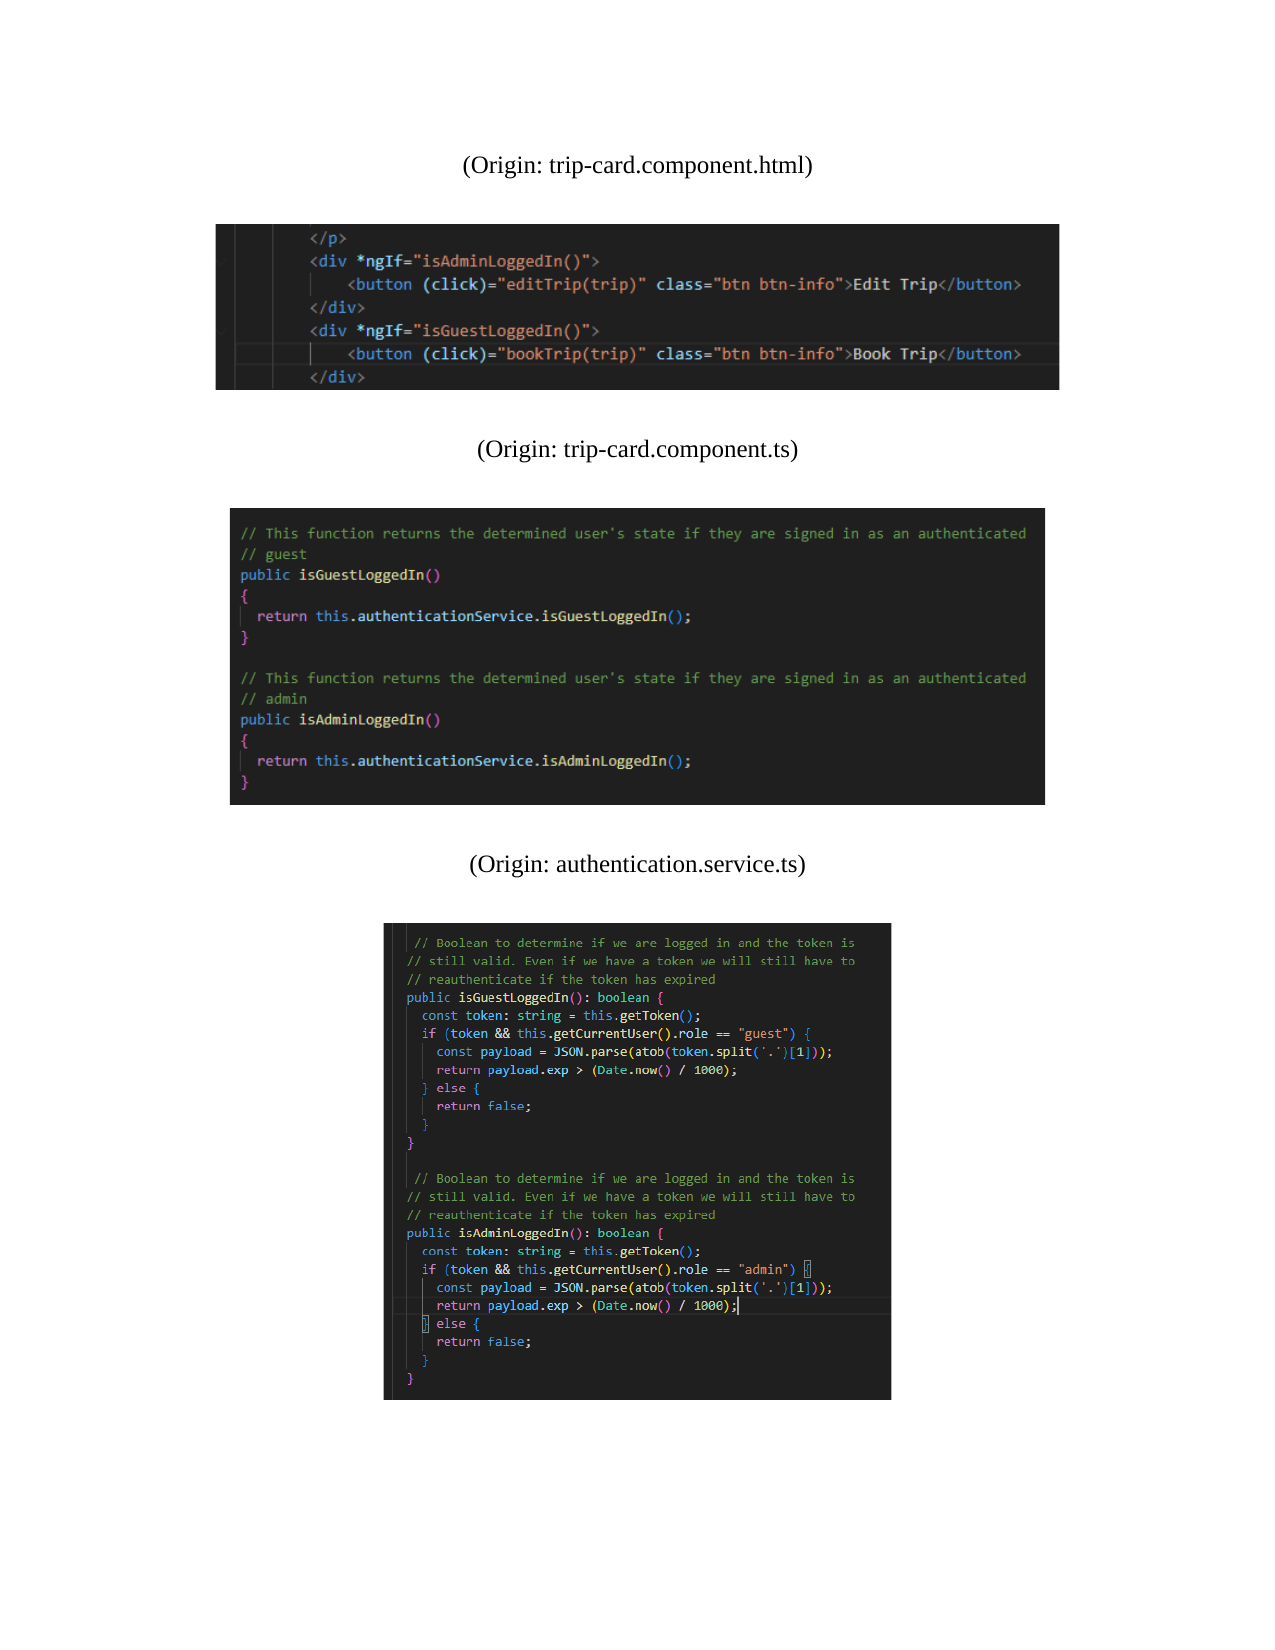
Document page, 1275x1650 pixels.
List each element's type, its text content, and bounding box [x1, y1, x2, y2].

text (Origin: authentication.service.ts) [150, 849, 1125, 878]
text (Origin: trip-card.component.ts) [150, 434, 1125, 463]
picture [383, 923, 892, 1400]
picture [215, 224, 1060, 390]
picture [229, 508, 1046, 805]
text (Origin: trip-card.component.html) [150, 150, 1125, 179]
